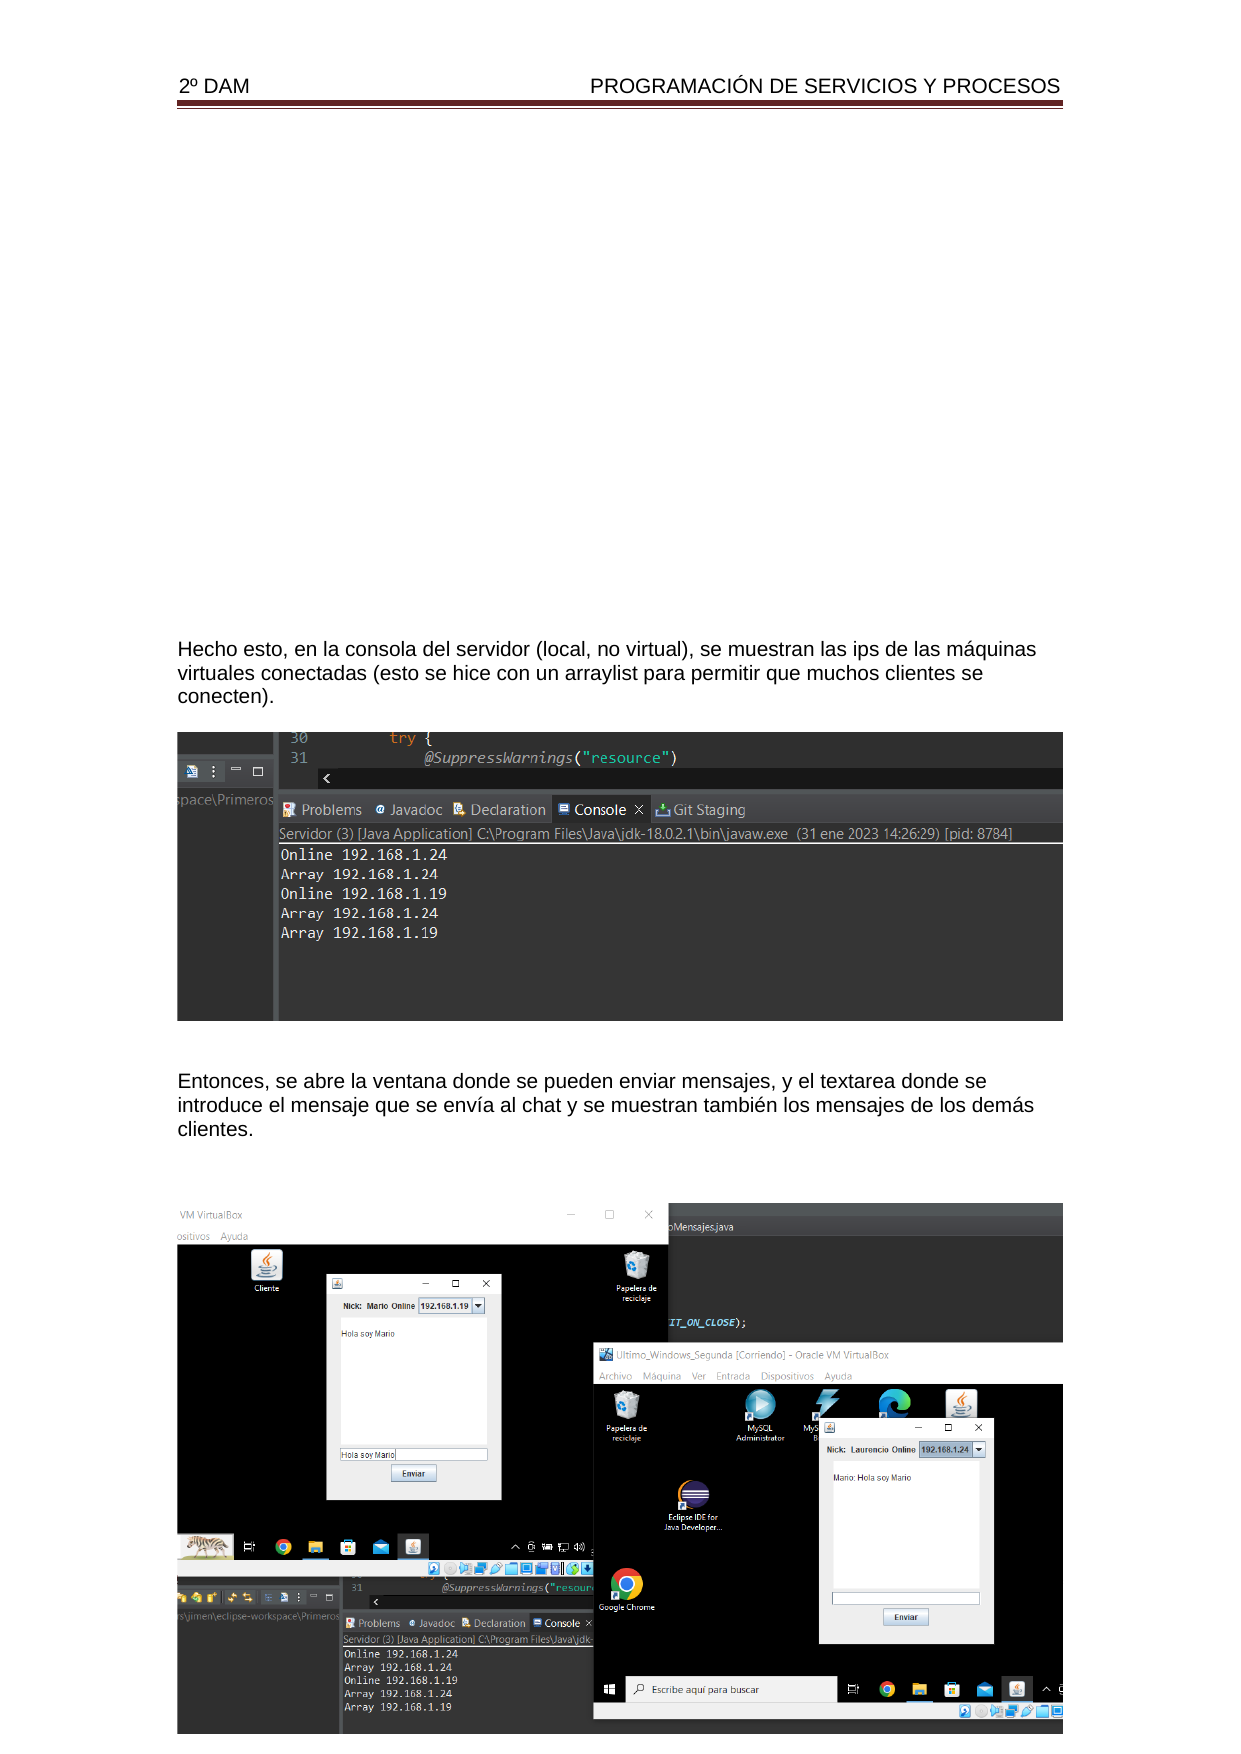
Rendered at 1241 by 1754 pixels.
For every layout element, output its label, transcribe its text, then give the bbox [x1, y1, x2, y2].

picture [177, 1203, 1063, 1734]
picture [177, 732, 1063, 1021]
text Hecho esto, en la consola del servidor (local, no virtual), se muestran las ips de las máquinas virtuales conectadas (esto se hice con un arraylist para permitir que muchos clientes se conecten). [177, 636, 1063, 708]
text Entonces, se abre la ventana donde se pueden enviar mensajes, y el textarea donde se introduce el mensaje que se envía al chat y se muestran también los mensajes de los demás clientes. [177, 1069, 1063, 1141]
